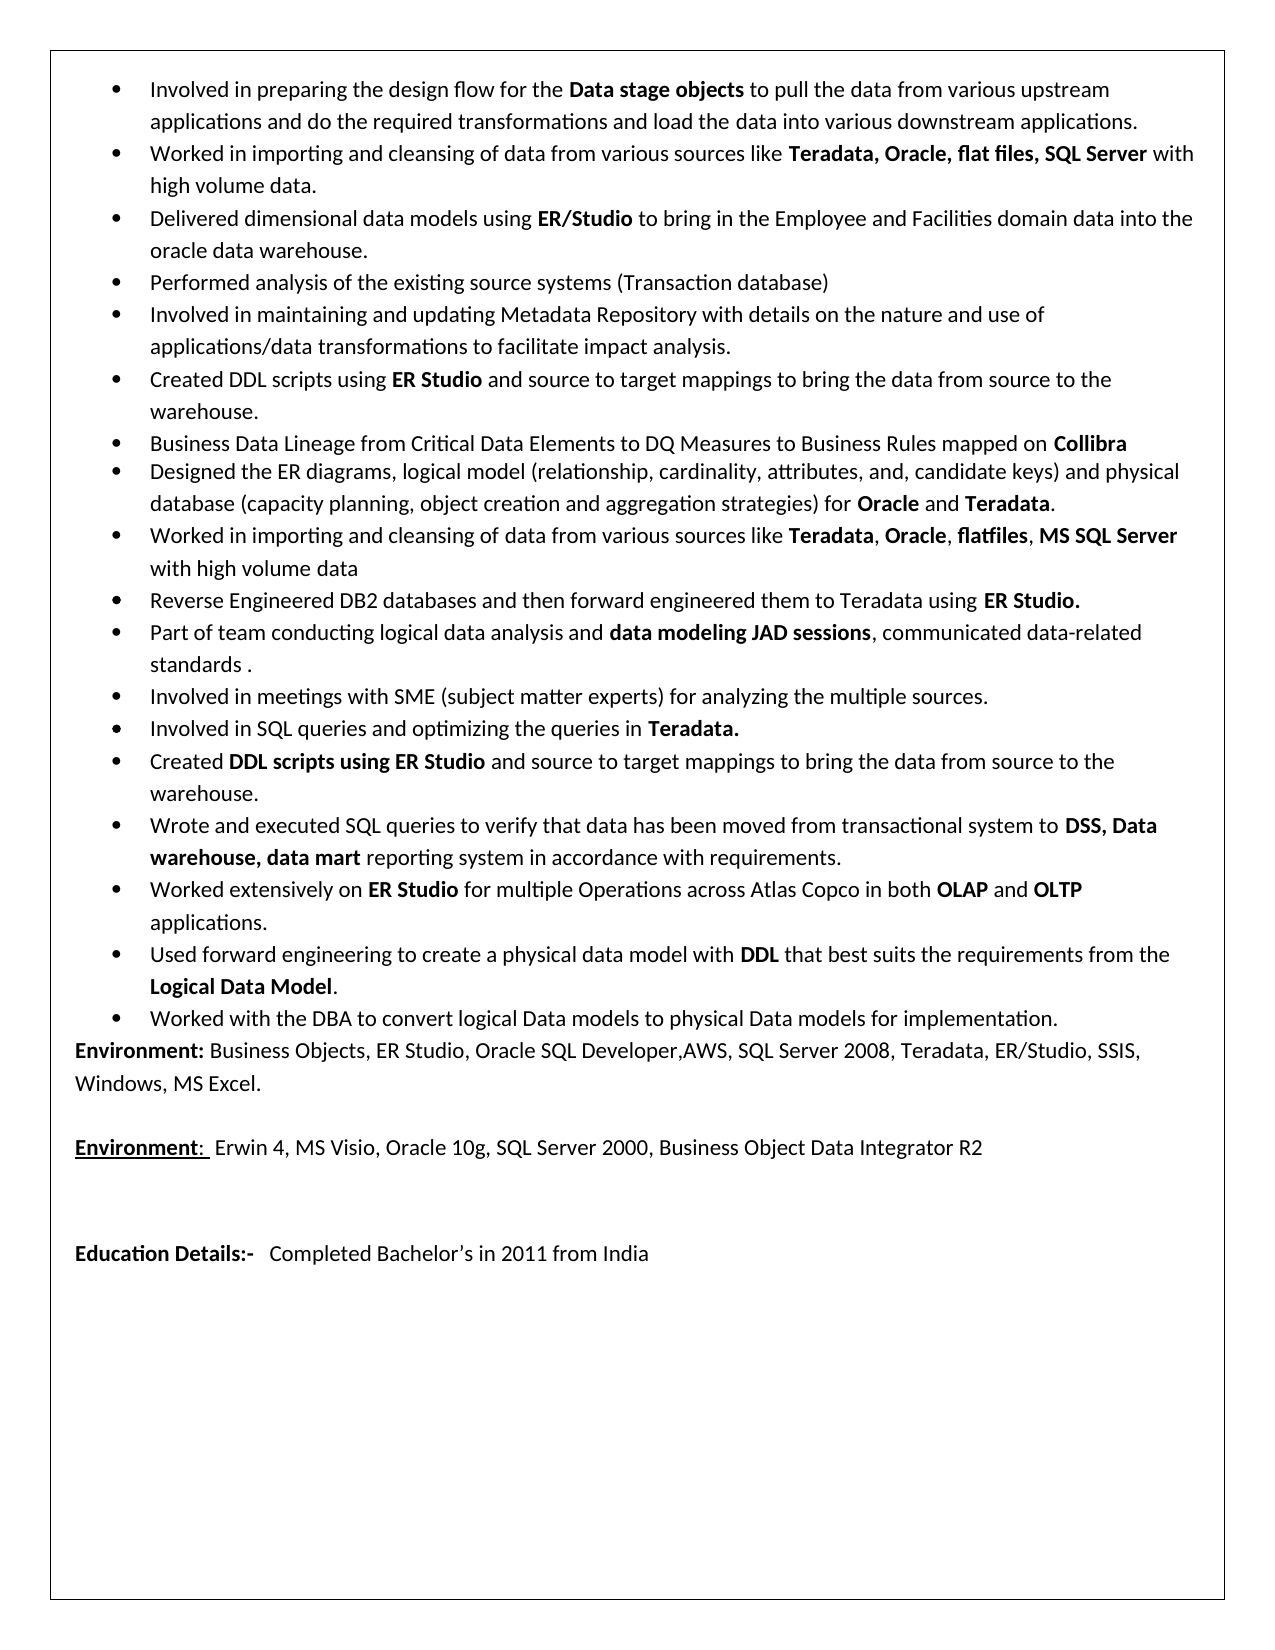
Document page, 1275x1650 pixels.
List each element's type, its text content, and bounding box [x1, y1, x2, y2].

list Designed the ER diagrams, logical model (relationship, cardinality, attributes, and, candidate keys) and physical database (capacity planning, object creation and aggregation strategies) for Oracle and Teradata. [112, 457, 1200, 517]
list Worked with the DBA to convert logical Data models to physical Data models for implementation. [112, 1004, 1200, 1032]
list Business Data Lineage from Critical Data Elements to DQ Measures to Business Rules mapped on Collibra [112, 429, 1200, 457]
text Environment: Erwin 4, MS Visio, Oracle 10g, SQL Server 2000, Business Object Data Integrator R2 [75, 1133, 1200, 1161]
list Worked in importing and cleansing of data from various sources like Teradata, Oracle, flat files, SQL Server with high volume data. [112, 139, 1200, 199]
list Wrote and executed SQL queries to verify that data has been moved from transactional system to DSS, Data warehouse, data mart reporting system in accordance with requirements. [112, 811, 1200, 871]
list Delivered dimensional data models using ER/Studio to bring in the Employee and Facilities domain data into the oracle data warehouse. [112, 204, 1200, 264]
list Performed analysis of the existing source systems (Transaction database) [112, 268, 1200, 296]
text Environment: Business Objects, ER Studio, Oracle SQL Developer,AWS, SQL Server 2008, Teradata, ER/Studio, SSIS, Windows, MS Excel. [75, 1036, 1200, 1097]
list Used forward engineering to create a physical data model with DDL that best suits the requirements from the Logical Data Model. [112, 940, 1200, 1000]
list Created DDL scripts using ER Studio and source to target mappings to bring the data from source to the warehouse. [112, 747, 1200, 807]
list Worked in importing and cleansing of data from various sources like Teradata, Oracle, flatfiles, MS SQL Server with high volume data [112, 521, 1200, 582]
list Involved in SQL queries and optimizing the queries in Teradata. [112, 714, 1200, 743]
list Worked extensively on ER Studio for multiple Operations across Atlas Copco in both OLAP and OLTP applications. [112, 876, 1200, 936]
list Reverse Engineered DB2 databases and then forward engineered them to Teradata using ER Studio. [112, 586, 1200, 614]
text Education Details:- Completed Bachelor’s in 2011 from India [75, 1239, 1200, 1267]
list Involved in maintaining and updating Metadata Repository with details on the nature and use of applications/data transformations to facilitate impact analysis. [112, 300, 1200, 361]
list Created DDL scripts using ER Studio and source to target mappings to bring the data from source to the warehouse. [112, 365, 1200, 425]
list Part of team conducting logical data analysis and data modeling JAD sessions, communicated data-related standards . [112, 618, 1200, 678]
list Involved in meetings with SME (subject matter experts) for analyzing the multiple sources. [112, 682, 1200, 710]
list Involved in preparing the design flow for the Data stage objects to pull the data from various upstream applications and do the required transformations and load the data into various downstream applications. [112, 75, 1200, 135]
